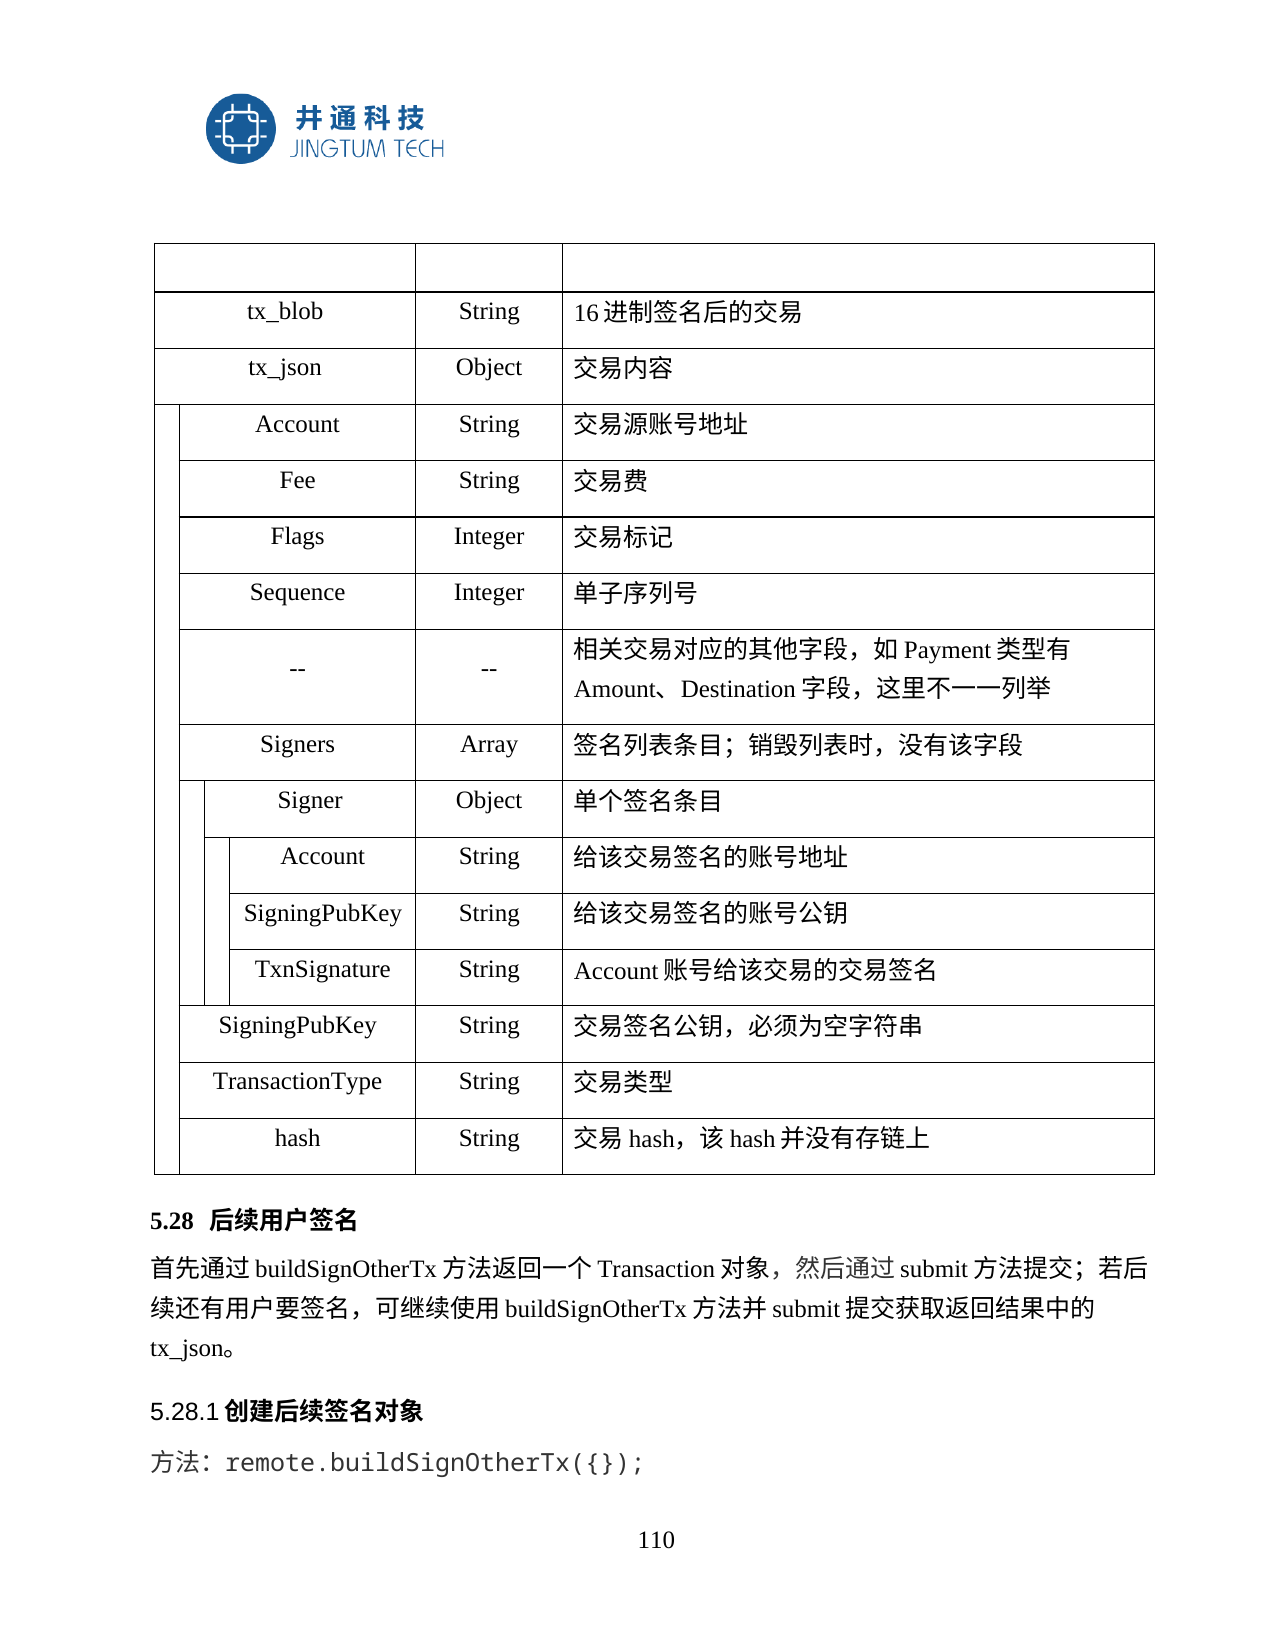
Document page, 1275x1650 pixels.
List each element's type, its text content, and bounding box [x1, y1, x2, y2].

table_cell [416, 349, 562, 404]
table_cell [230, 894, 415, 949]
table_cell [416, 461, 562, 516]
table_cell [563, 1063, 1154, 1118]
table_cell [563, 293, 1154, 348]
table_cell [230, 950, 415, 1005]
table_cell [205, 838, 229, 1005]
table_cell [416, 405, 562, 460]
text 方法：remote.buildSignOtherTx({}); [150, 1443, 1162, 1479]
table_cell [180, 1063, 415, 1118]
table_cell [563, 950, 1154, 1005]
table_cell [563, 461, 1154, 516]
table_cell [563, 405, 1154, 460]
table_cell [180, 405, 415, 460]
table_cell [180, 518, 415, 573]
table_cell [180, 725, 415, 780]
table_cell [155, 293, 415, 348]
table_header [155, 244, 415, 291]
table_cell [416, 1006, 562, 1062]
text 首先通过buildSignOtherTx方法返回一个Transaction对象，然后通过submit方法提交；若后续还有用户要签名，可继续使用buildSignOtherTx方法并submit提交获取返回结果中的tx_json。 [150, 1249, 1162, 1363]
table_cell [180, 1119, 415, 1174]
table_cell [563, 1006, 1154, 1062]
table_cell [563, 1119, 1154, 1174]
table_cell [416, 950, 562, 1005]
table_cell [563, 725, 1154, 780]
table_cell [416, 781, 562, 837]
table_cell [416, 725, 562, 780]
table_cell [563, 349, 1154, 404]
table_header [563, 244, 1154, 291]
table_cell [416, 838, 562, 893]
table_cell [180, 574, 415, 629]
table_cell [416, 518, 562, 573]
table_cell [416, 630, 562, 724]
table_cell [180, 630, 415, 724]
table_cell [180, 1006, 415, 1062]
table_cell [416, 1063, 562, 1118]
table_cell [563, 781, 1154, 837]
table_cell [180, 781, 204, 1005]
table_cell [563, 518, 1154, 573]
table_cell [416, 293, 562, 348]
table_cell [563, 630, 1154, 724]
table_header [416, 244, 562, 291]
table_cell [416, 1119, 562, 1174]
picture [180, 71, 463, 186]
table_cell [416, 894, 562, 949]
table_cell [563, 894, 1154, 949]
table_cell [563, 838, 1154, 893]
subtitle 后续用户签名 [150, 1200, 1162, 1236]
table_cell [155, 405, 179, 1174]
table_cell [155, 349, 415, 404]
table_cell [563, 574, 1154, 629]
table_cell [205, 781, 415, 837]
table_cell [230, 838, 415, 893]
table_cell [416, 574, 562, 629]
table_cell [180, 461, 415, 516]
subtitle 创建后续签名对象 [150, 1391, 1162, 1427]
